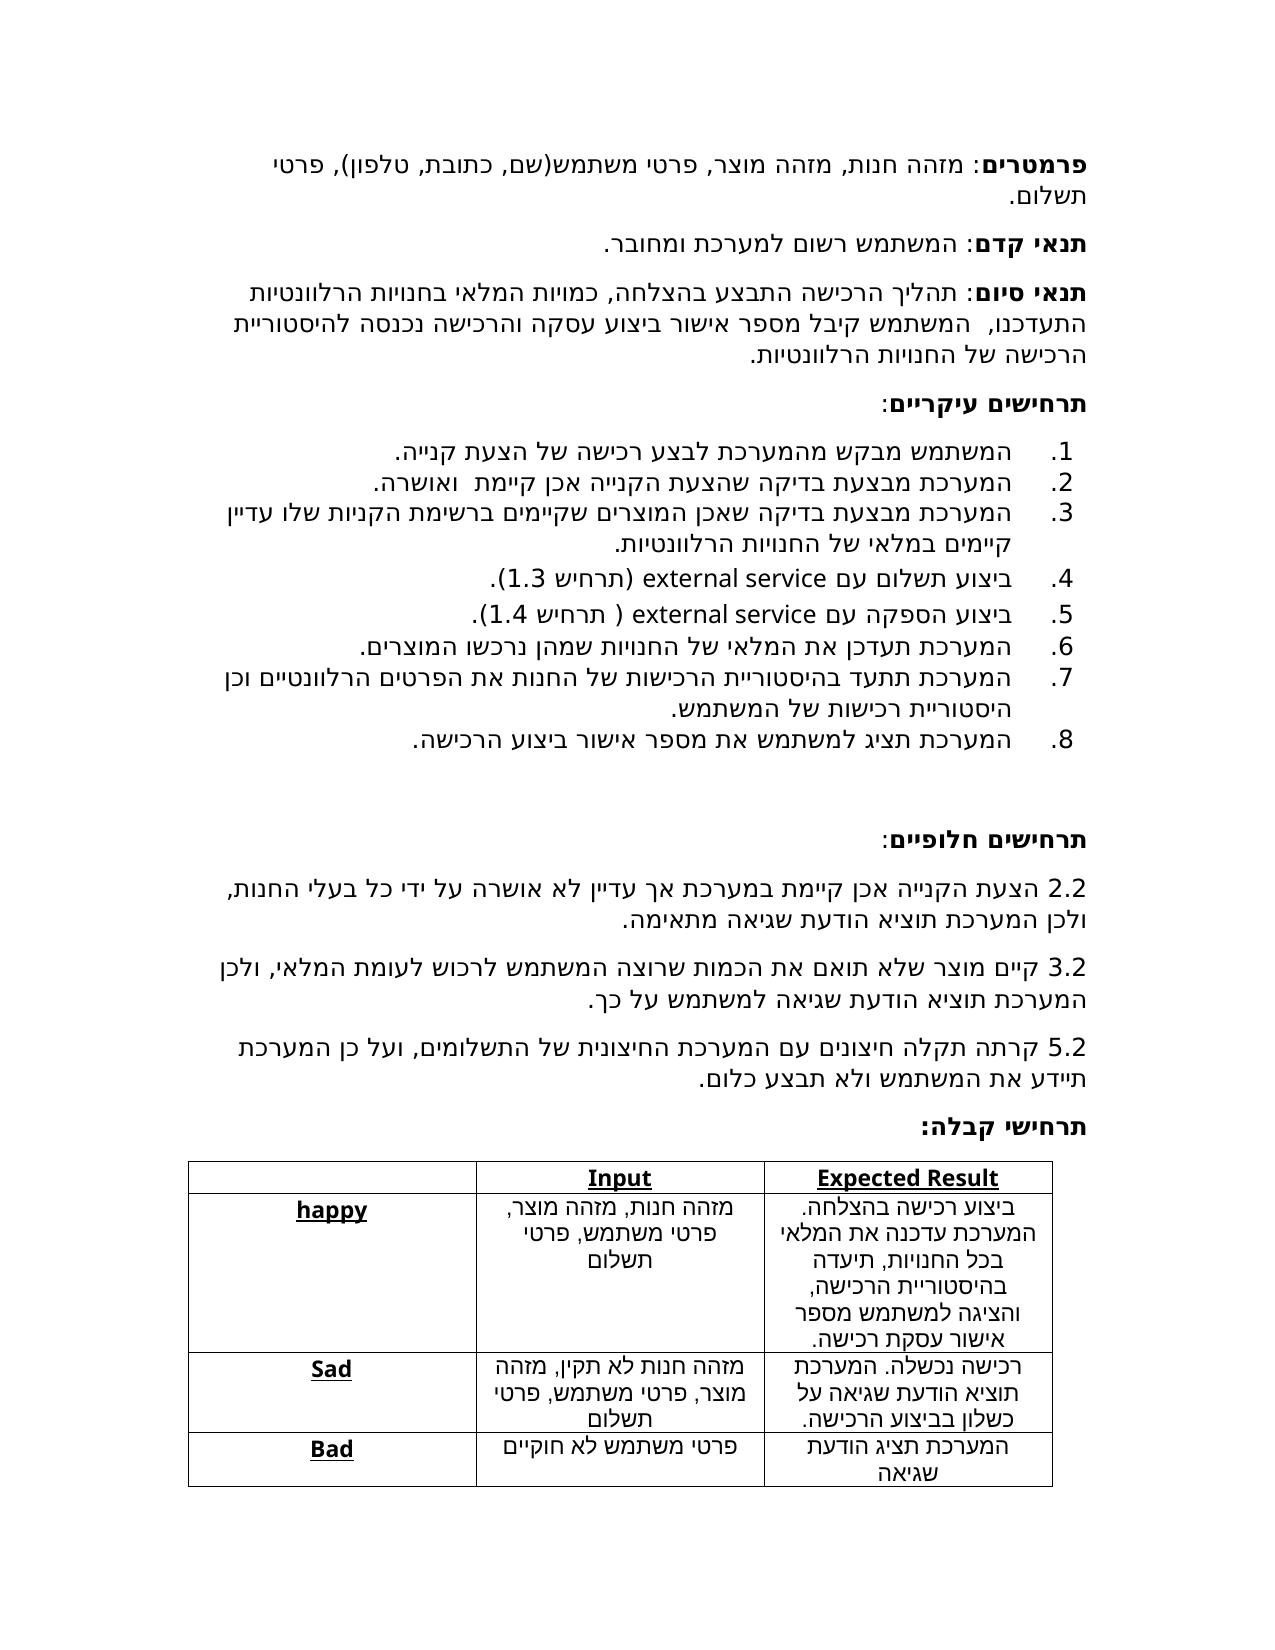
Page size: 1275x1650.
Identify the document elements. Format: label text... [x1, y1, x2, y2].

table_cell happy [189, 1194, 476, 1352]
table_cell רכישה נכשלה. המערכת תוציא הודעת שגיאה על כשלון בביצוע הרכישה. [765, 1353, 1052, 1432]
table_cell פרטי משתמש לא חוקיים [477, 1433, 764, 1486]
text תרחישים עיקריים: [187, 389, 1087, 418]
list המערכת תעדכן את המלאי של החנויות שמהן נרכשו המוצרים. [187, 632, 1050, 661]
table_header [189, 1162, 476, 1193]
text תנאי קדם: המשתמש רשום למערכת ומחובר. [187, 229, 1087, 259]
list המערכת מבצעת בדיקה שהצעת הקנייה אכן קיימת ואושרה. [187, 468, 1050, 497]
text 2.2 הצעת הקנייה אכן קיימת במערכת אך עדיין לא אושרה על ידי כל בעלי החנות, ולכן המערכת תוציא הודעת שגיאה מתאימה. [187, 874, 1087, 934]
text תרחישים חלופיים: [187, 826, 1087, 855]
text 3.2 קיים מוצר שלא תואם את הכמות שרוצה המשתמש לרכוש לעומת המלאי, ולכן המערכת תוציא הודעת שגיאה למשתמש על כך. [187, 953, 1087, 1014]
list המשתמש מבקש מהמערכת לבצע רכישה של הצעת קנייה. [187, 437, 1050, 466]
list המערכת תתעד בהיסטוריית הרכישות של החנות את הפרטים הרלוונטיים וכן היסטוריית רכישות של המשתמש. [187, 663, 1050, 723]
text 5.2 קרתה תקלה חיצונים עם המערכת החיצונית של התשלומים, ועל כן המערכת תיידע את המשתמש ולא תבצע כלום. [187, 1033, 1087, 1094]
text פרמטרים: מזהה חנות, מזהה מוצר, פרטי משתמש(שם, כתובת, טלפון), פרטי תשלום. [187, 150, 1087, 211]
table_cell המערכת תציג הודעת שגיאה [765, 1433, 1052, 1486]
text תרחישי קבלה: [187, 1113, 1087, 1142]
table_cell מזהה חנות לא תקין, מזהה מוצר, פרטי משתמש, פרטי תשלום [477, 1353, 764, 1432]
table_cell מזהה חנות, מזהה מוצר, פרטי משתמש, פרטי תשלום [477, 1194, 764, 1352]
list המערכת תציג למשתמש את מספר אישור ביצוע הרכישה. [187, 725, 1050, 754]
table_header Input [477, 1162, 764, 1193]
list ביצוע תשלום עם external service (תרחיש 1.3). [187, 560, 1050, 594]
table_cell ביצוע רכישה בהצלחה. המערכת עדכנה את המלאי בכל החנויות, תיעדה בהיסטוריית הרכישה, והציגה למשתמש מספר אישור עסקת רכישה. [765, 1194, 1052, 1352]
list המערכת מבצעת בדיקה שאכן המוצרים שקיימים ברשימת הקניות שלו עדיין קיימים במלאי של החנויות הרלוונטיות. [187, 498, 1050, 558]
list ביצוע הספקה עם external service ( תרחיש 1.4). [187, 596, 1050, 630]
table_cell Bad [189, 1433, 476, 1486]
text תנאי סיום: תהליך הרכישה התבצע בהצלחה, כמויות המלאי בחנויות הרלוונטיות התעדכנו, המשתמש קיבל מספר אישור ביצוע עסקה והרכישה נכנסה להיסטוריית הרכישה של החנויות הרלוונטיות. [187, 278, 1087, 370]
table_header Expected Result [765, 1162, 1052, 1193]
table_cell Sad [189, 1353, 476, 1432]
